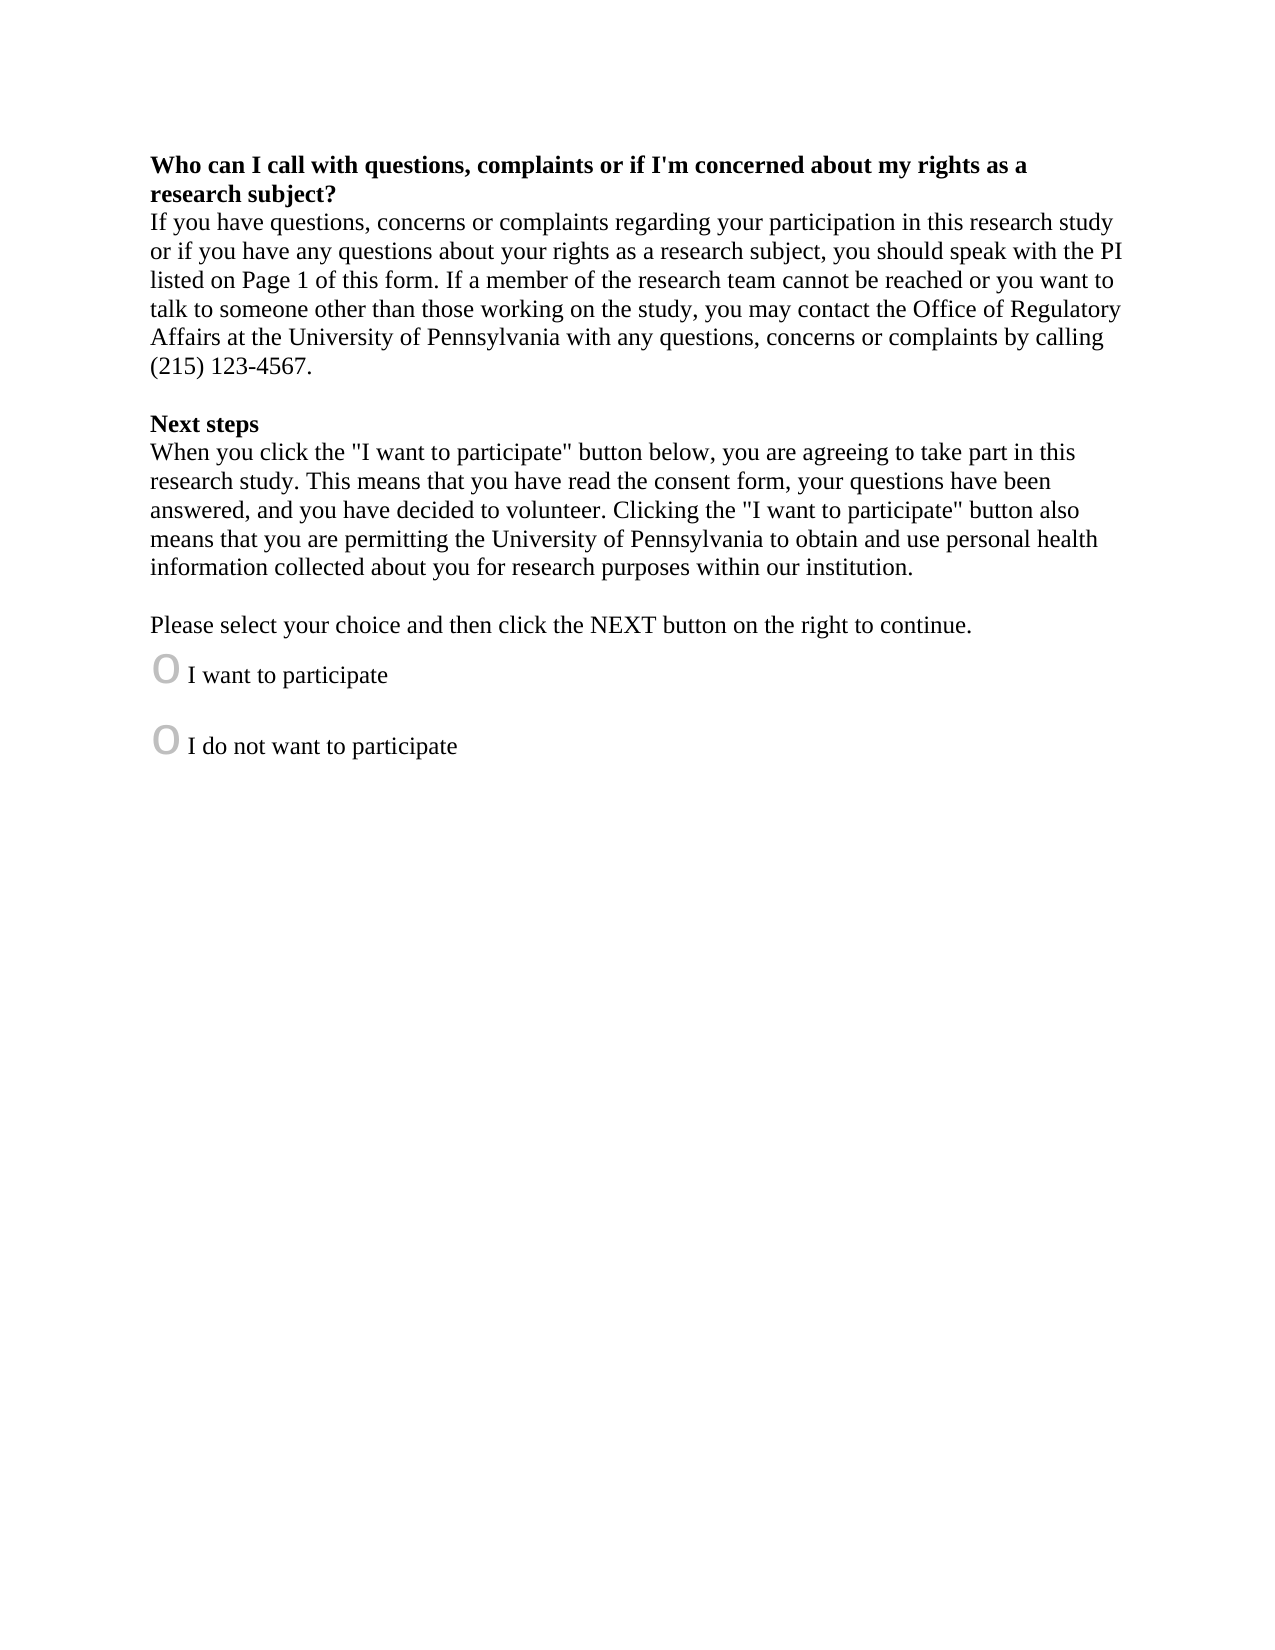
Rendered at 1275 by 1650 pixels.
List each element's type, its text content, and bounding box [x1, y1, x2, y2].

list I do not want to participate [150, 709, 1125, 771]
text Who can I call with questions, complaints or if I'm concerned about my rights as a research subject? [150, 150, 1125, 207]
text When you click the "I want to participate" button below, you are agreeing to take part in this research study. This means that you have read the consent form, your questions have been answered, and you have decided to volunteer. Clicking the "I want to participate" button also means that you are permitting the University of Pennsylvania to obtain and use personal health information collected about you for research purposes within our institution. [150, 437, 1125, 581]
text Please select your choice and then click the NEXT button on the right to continue. [150, 610, 1125, 639]
text If you have questions, concerns or complaints regarding your participation in this research study or if you have any questions about your rights as a research subject, you should speak with the PI listed on Page 1 of this form. If a member of the research team cannot be reached or you want to talk to someone other than those working on the study, you may contact the Office of Regulatory Affairs at the University of Pennsylvania with any questions, concerns or complaints by calling (215) 123-4567. [150, 207, 1125, 380]
text Next steps [150, 409, 1125, 437]
list I want to participate [150, 639, 1125, 700]
